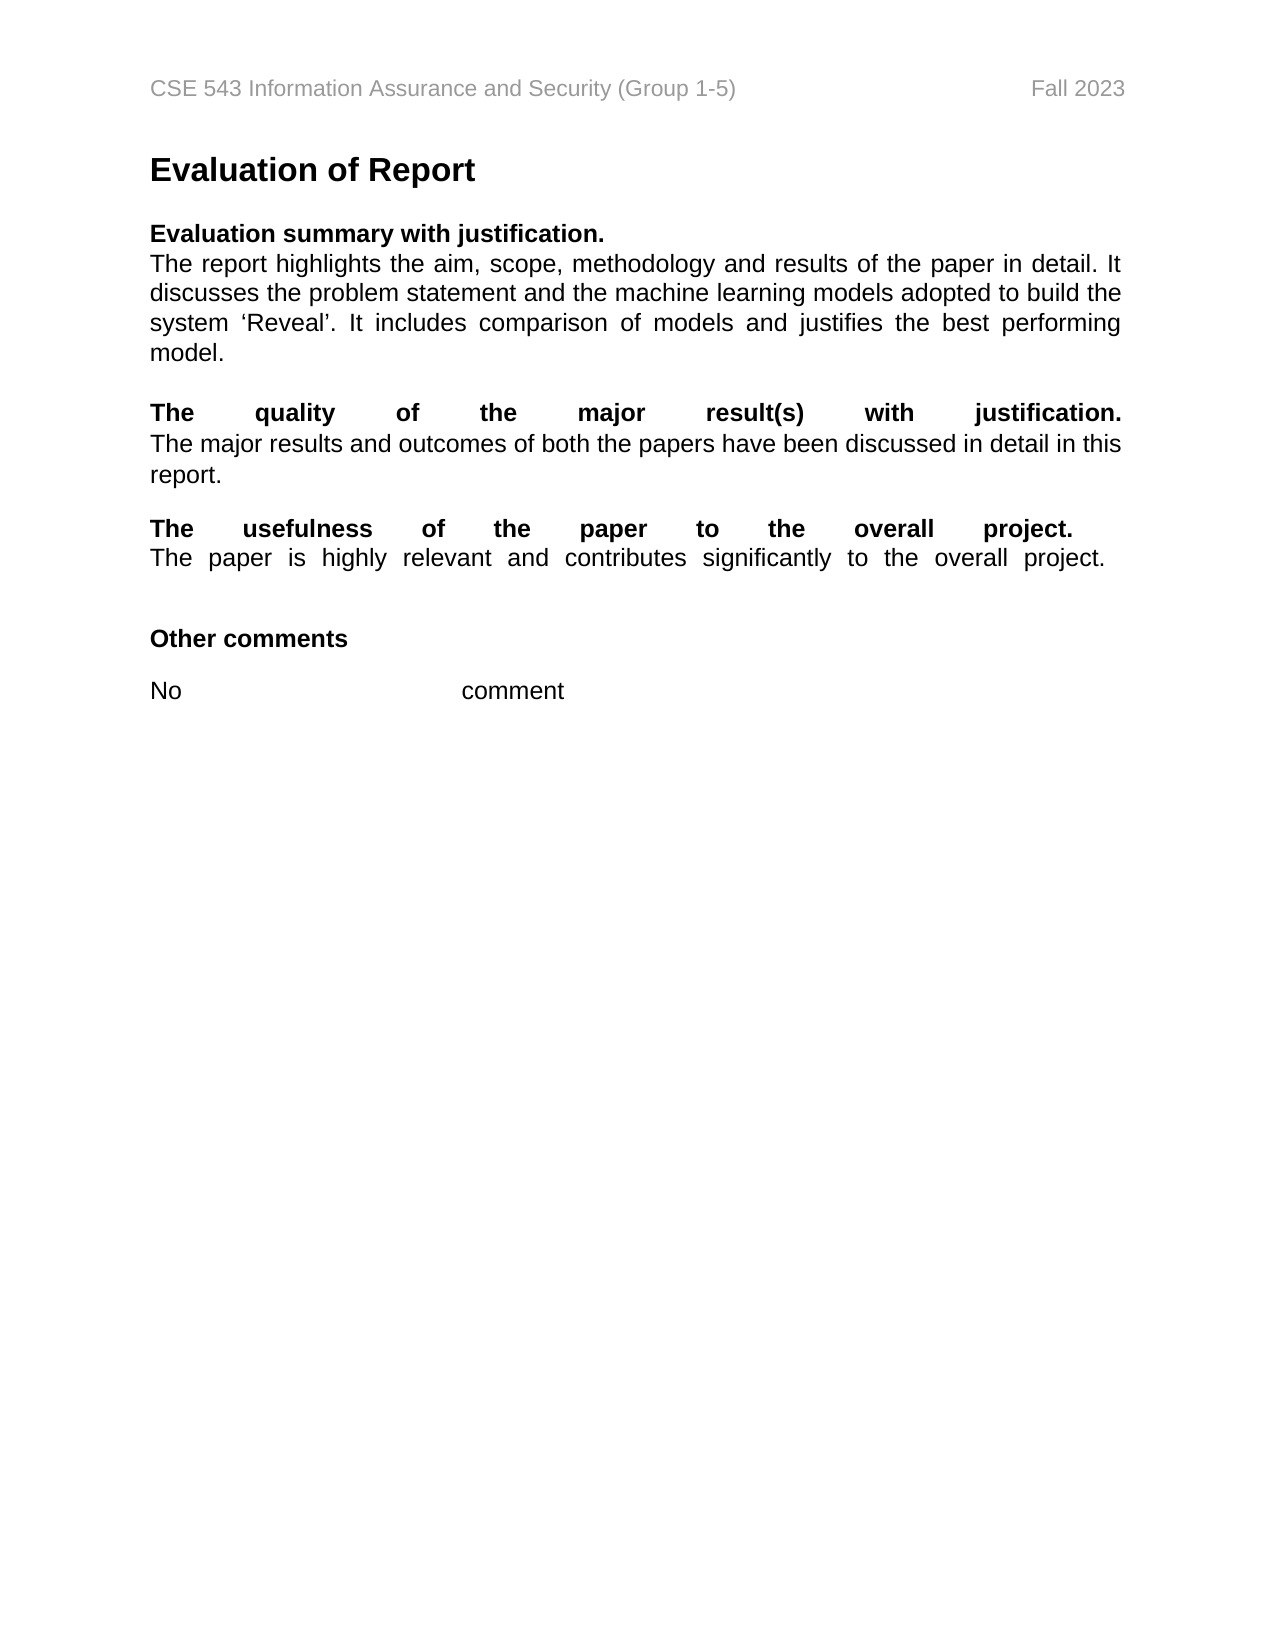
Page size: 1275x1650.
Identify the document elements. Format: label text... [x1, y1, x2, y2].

text Other comments [149, 624, 1123, 653]
text The report highlights the aim, scope, methodology and results of the paper in detail. It discusses the problem statement and the machine learning models adopted to build the system ‘Reveal’. It includes comparison of models and justifies the best performing model. [149, 249, 1123, 366]
text Evaluation summary with justification. [149, 219, 1123, 248]
text The quality of the major result(s) with justification. The major results and outcomes of both the papers have been discussed in detail in this report. [150, 367, 1123, 489]
text No comment [150, 676, 1123, 736]
text Evaluation of Report [149, 150, 1123, 188]
text The usefulness of the paper to the overall project. The paper is highly relevant and contributes significantly to the overall project. [149, 514, 1123, 600]
